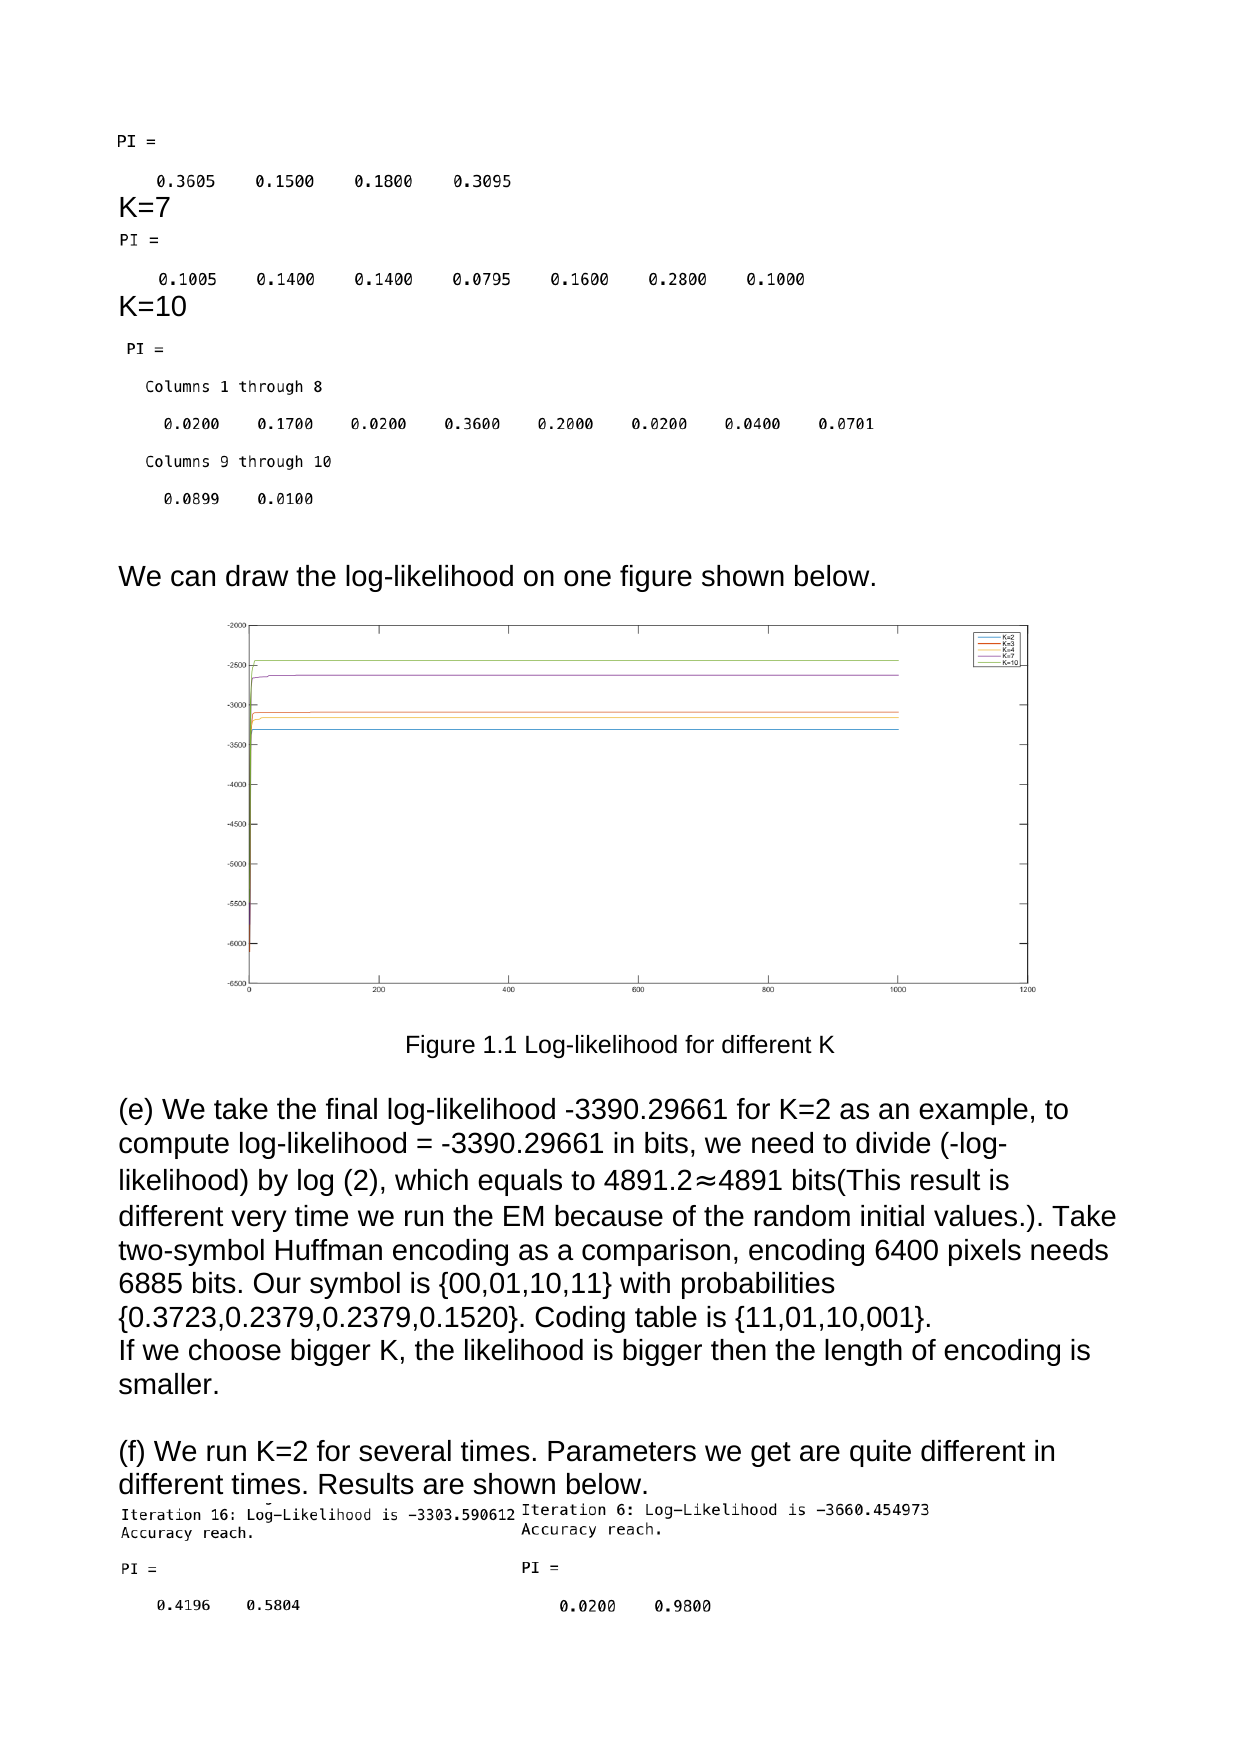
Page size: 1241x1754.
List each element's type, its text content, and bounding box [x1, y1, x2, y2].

picture [125, 322, 913, 526]
picture [118, 223, 812, 289]
text Figure 1.1 Log-likelihood for different K [118, 1030, 1122, 1059]
text If we choose bigger K, the likelihood is bigger then the length of encoding is smaller. [118, 1333, 1122, 1400]
text (f) We run K=2 for several times. Parameters we get are quite different in different times. Results are shown below. [118, 1434, 1122, 1501]
picture [118, 1501, 940, 1619]
picture [118, 130, 605, 190]
text K=7 [118, 189, 1122, 223]
text We can draw the log-likelihood on one figure shown below. [118, 559, 1122, 593]
text K=10 [118, 289, 1122, 322]
text (e) We take the final log-likelihood -3390.29661 for K=2 as an example, to compute log-likelihood = -3390.29661 in bits, we need to divide (-log-likelihood) by log (2), which equals to 4891.2≈4891 bits(This result is different very time we run the EM because of the random initial values.). Take two-symbol Huffman encoding as a comparison, encoding 6400 pixels needs 6885 bits. Our symbol is {00,01,10,11} with probabilities {0.3723,0.2379,0.2379,0.1520}. Coding table is {11,01,10,001}. [118, 1092, 1122, 1333]
